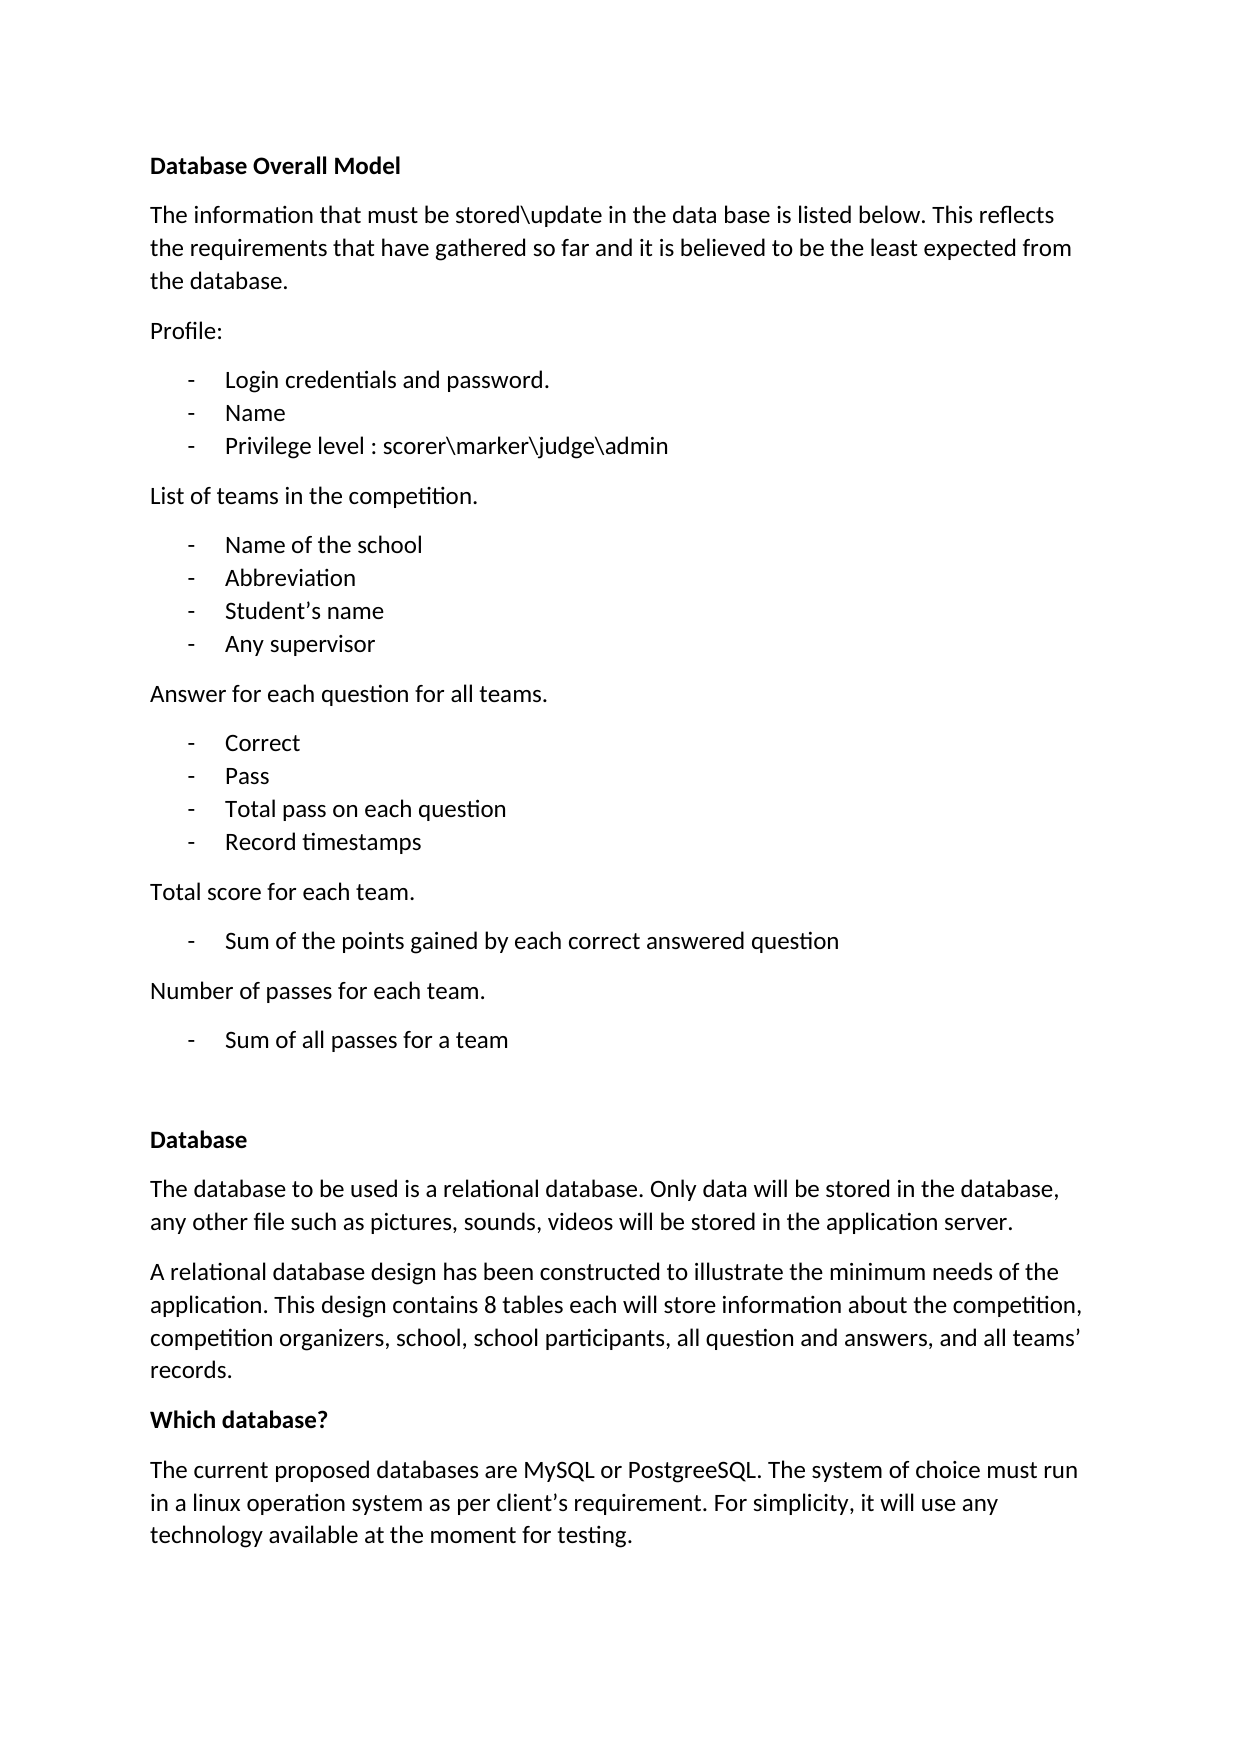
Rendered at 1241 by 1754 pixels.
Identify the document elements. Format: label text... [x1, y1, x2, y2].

list Student’s name [187, 595, 1090, 626]
list Sum of all passes for a team [187, 1024, 1090, 1055]
list Total pass on each question [187, 793, 1090, 824]
list Record timestamps [187, 826, 1090, 857]
text Which database? [150, 1404, 1090, 1435]
text The database to be used is a relational database. Only data will be stored in the database, any other file such as pictures, sounds, videos will be stored in the application server. [150, 1173, 1090, 1237]
list Name [187, 397, 1090, 428]
list Login credentials and password. [187, 364, 1090, 395]
text The information that must be stored\update in the data base is listed below. This reflects the requirements that have gathered so far and it is believed to be the least expected from the database. [150, 199, 1090, 296]
text Number of passes for each team. [150, 975, 1090, 1006]
list Abbreviation [187, 562, 1090, 593]
text List of teams in the competition. [150, 480, 1090, 511]
text Database Overall Model [150, 150, 1090, 181]
list Name of the school [187, 529, 1090, 560]
list Any supervisor [187, 628, 1090, 659]
text Answer for each question for all teams. [150, 678, 1090, 708]
text Profile: [150, 315, 1090, 346]
list Sum of the points gained by each correct answered question [187, 925, 1090, 956]
list Correct [187, 727, 1090, 758]
list Privilege level : scorer\marker\judge\admin [187, 430, 1090, 461]
list Pass [187, 760, 1090, 791]
text A relational database design has been constructed to illustrate the minimum needs of the application. This design contains 8 tables each will store information about the competition, competition organizers, school, school participants, all question and answers, and all teams’ records. [150, 1256, 1090, 1385]
text The current proposed databases are MySQL or PostgreeSQL. The system of choice must run in a linux operation system as per client’s requirement. For simplicity, it will use any technology available at the moment for testing. [150, 1454, 1090, 1550]
text Total score for each team. [150, 876, 1090, 906]
text Database [150, 1124, 1090, 1154]
